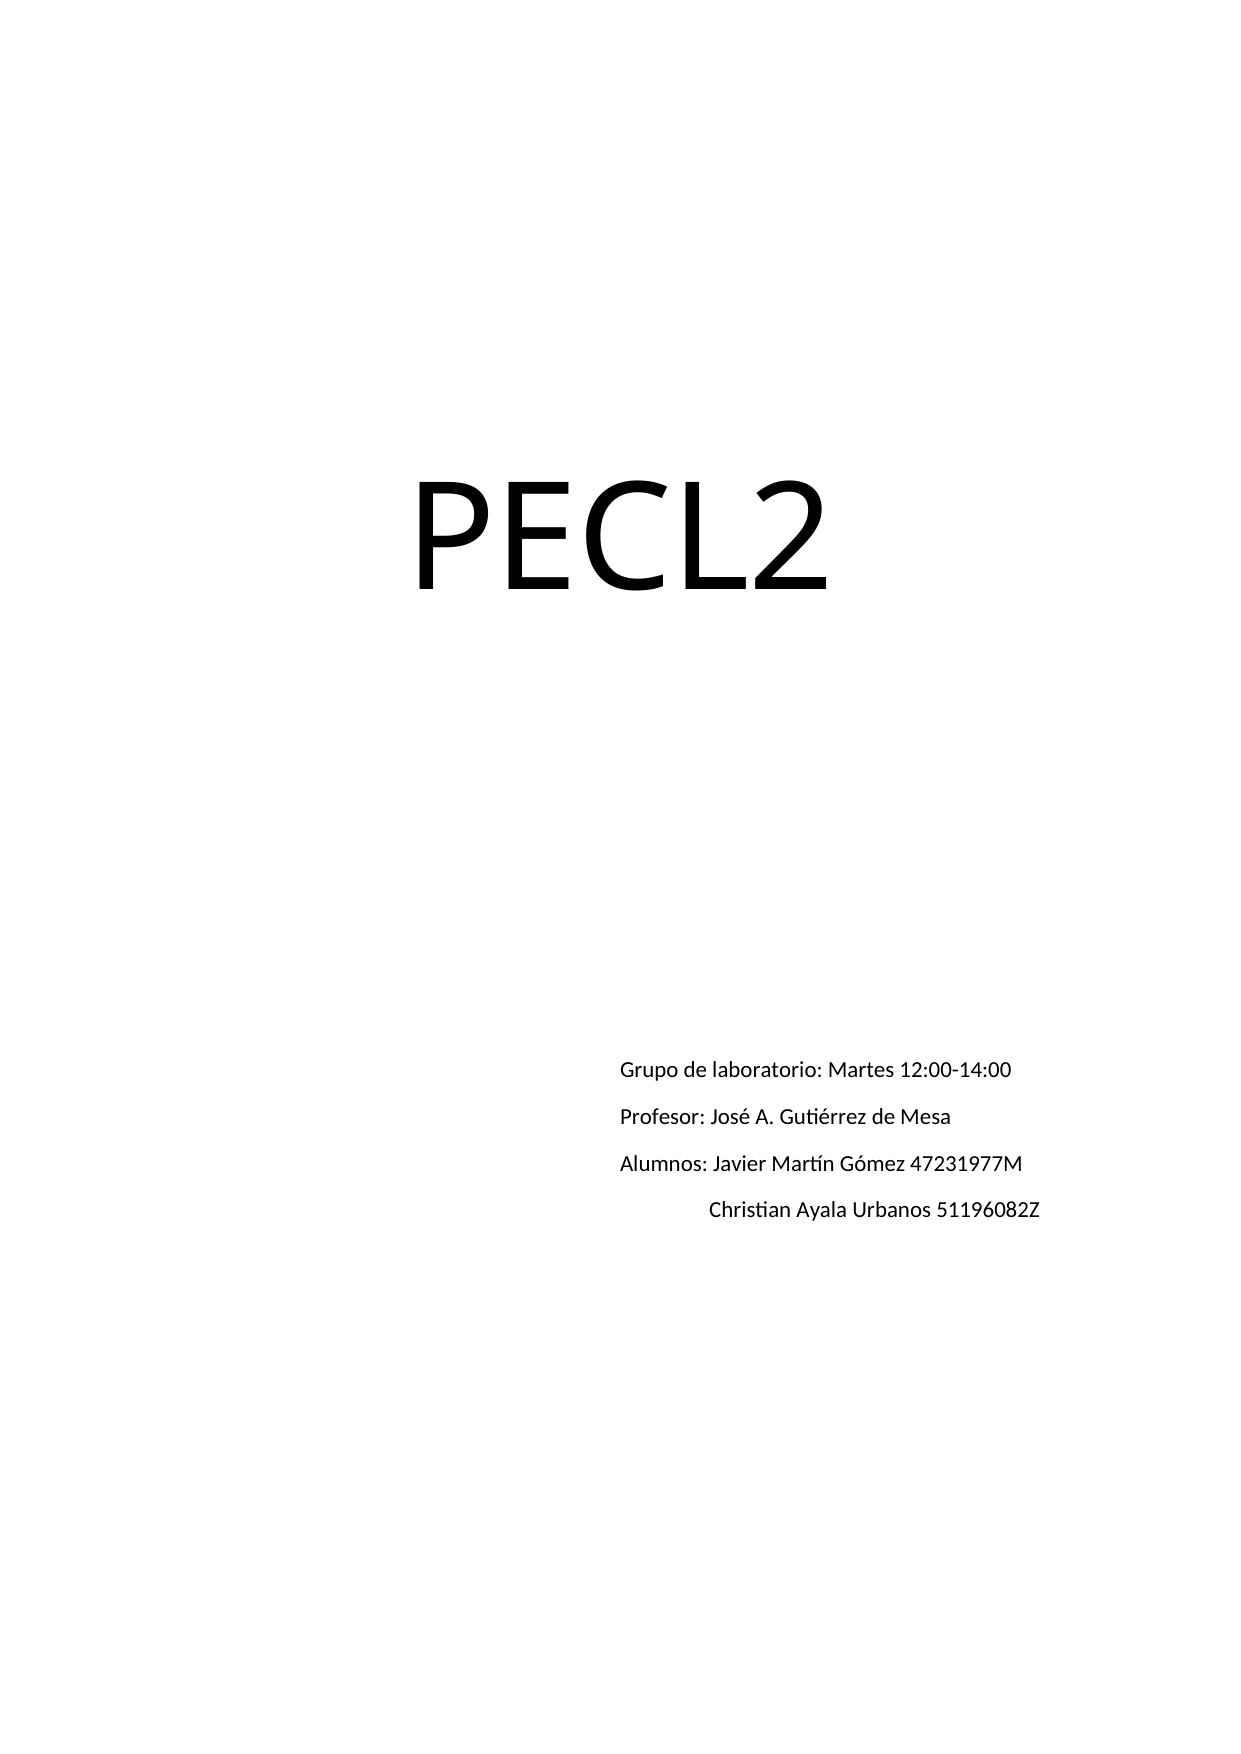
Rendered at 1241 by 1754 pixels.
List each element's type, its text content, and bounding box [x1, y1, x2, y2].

text Alumnos: Javier Martín Gómez 47231977M [546, 1149, 1063, 1177]
title PECL2 [177, 429, 1063, 633]
text Grupo de laboratorio: Martes 12:00-14:00 [177, 1055, 1063, 1083]
text Profesor: José A. Gutiérrez de Mesa [177, 1102, 1063, 1130]
text Christian Ayala Urbanos 51196082Z [546, 1196, 1063, 1224]
